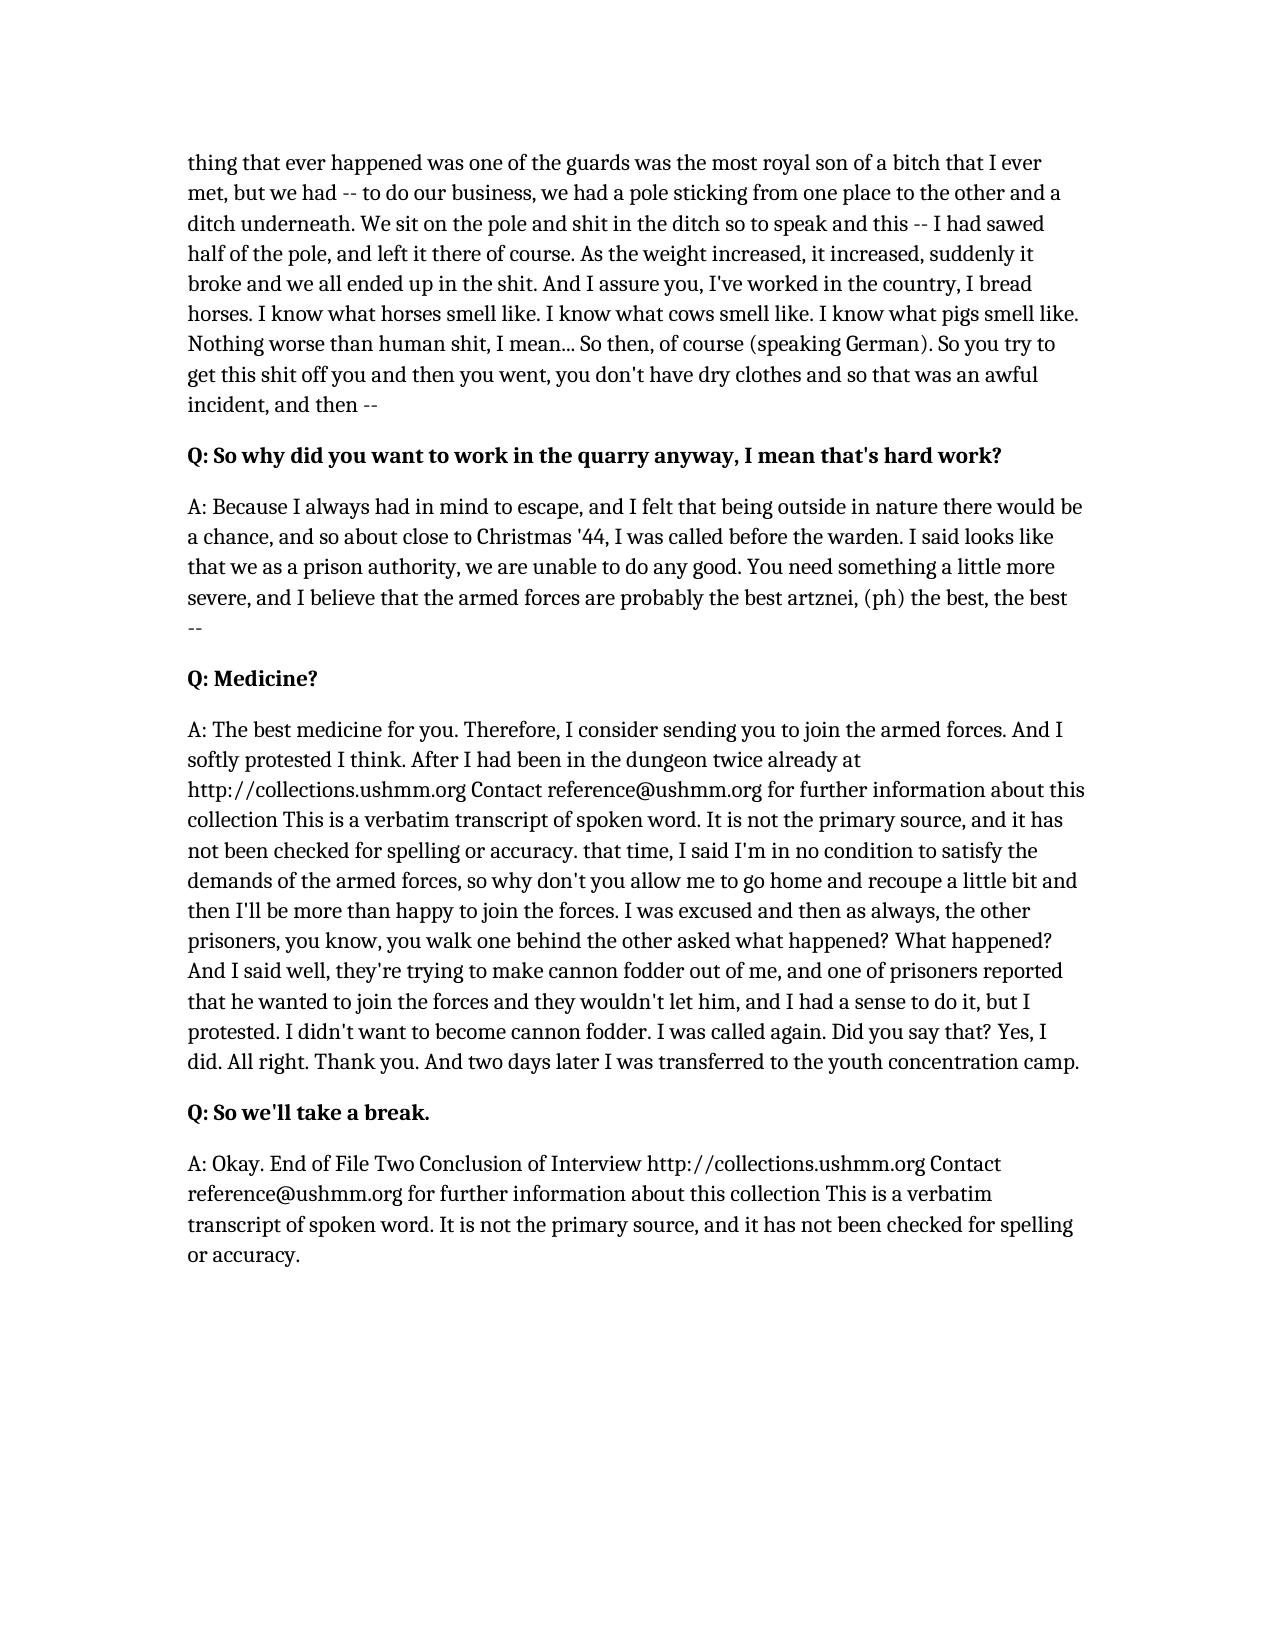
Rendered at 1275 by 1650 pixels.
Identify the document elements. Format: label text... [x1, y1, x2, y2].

text Q: Medicine? [187, 666, 1087, 692]
text Q: So why did you want to work in the quarry anyway, I mean that's hard work? [187, 443, 1087, 469]
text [187, 150, 1087, 418]
text A: Because I always had in mind to escape, and I felt that being outside in nature there would be a chance, and so about close to Christmas '44, I was called before the warden. I said looks like that we as a prison authority, we are unable to do any good. You need something a little more severe, and I believe that the armed forces are probably the best artznei, (ph) the best, the best -- [187, 494, 1087, 641]
text A: The best medicine for you. Therefore, I consider sending you to join the armed forces. And I softly protested I think. After I had been in the dungeon twice already at http://collections.ushmm.org Contact reference@ushmm.org for further information about this collection This is a verbatim transcript of spoken word. It is not the primary source, and it has not been checked for spelling or accuracy. that time, I said I'm in no condition to satisfy the demands of the armed forces, so why don't you allow me to go home and recoupe a little bit and then I'll be more than happy to join the forces. I was excused and then as always, the other prisoners, you know, you walk one behind the other asked what happened? What happened? And I said well, they're trying to make cannon fodder out of me, and one of prisoners reported that he wanted to join the forces and they wouldn't let him, and I had a sense to do it, but I protested. I didn't want to become cannon fodder. I was called again. Did you say that? Yes, I did. All right. Thank you. And two days later I was transferred to the youth concentration camp. [187, 717, 1087, 1075]
text Q: So we'll take a break. [187, 1100, 1087, 1126]
text A: Okay. End of File Two Conclusion of Interview http://collections.ushmm.org Contact reference@ushmm.org for further information about this collection This is a verbatim transcript of spoken word. It is not the primary source, and it has not been checked for spelling or accuracy. [187, 1151, 1087, 1268]
